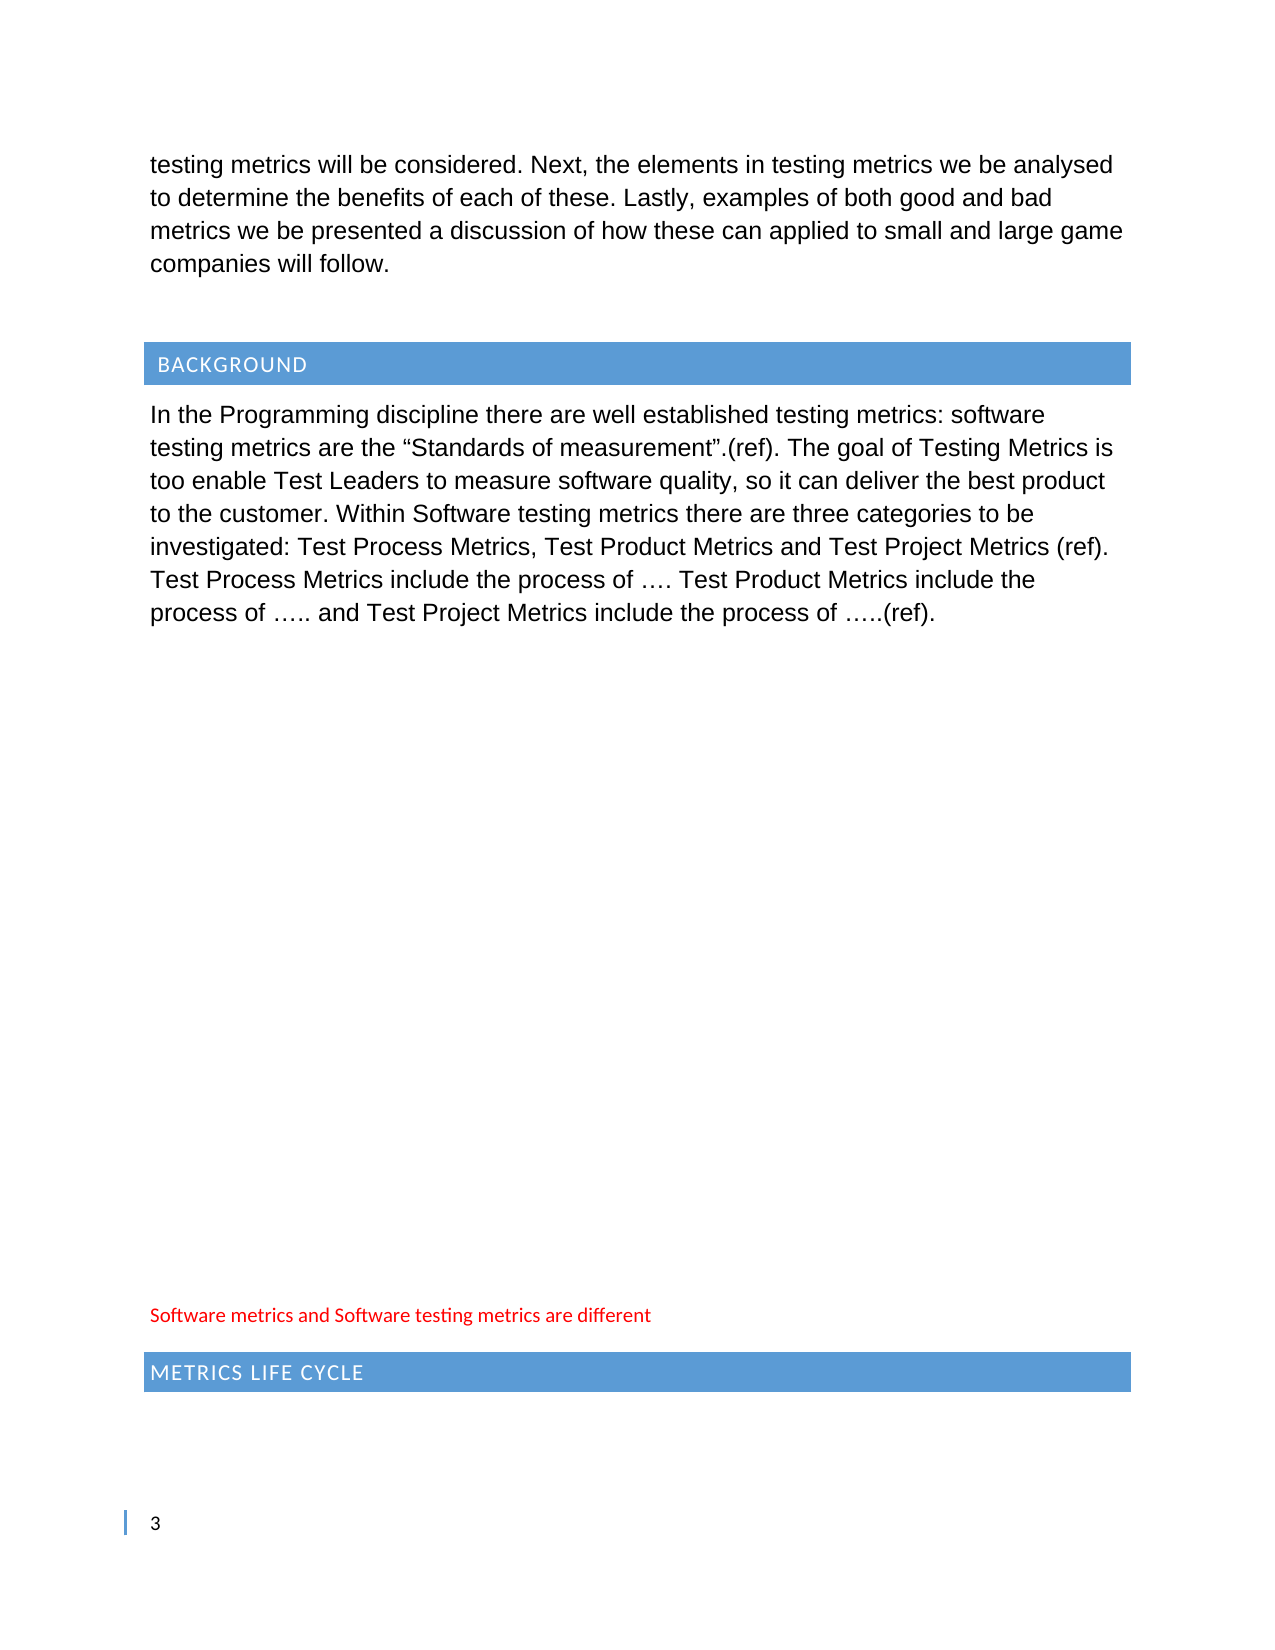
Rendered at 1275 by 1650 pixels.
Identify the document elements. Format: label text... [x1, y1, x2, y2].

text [150, 150, 1125, 278]
text In the Programming discipline there are well established testing metrics: software testing metrics are the “Standards of measurement”.(ref). The goal of Testing Metrics is too enable Test Leaders to measure software quality, so it can deliver the best product to the customer. Within Software testing metrics there are three categories to be investigated: Test Process Metrics, Test Product Metrics and Test Project Metrics (ref). Test Process Metrics include the process of …. Test Product Metrics include the process of ….. and Test Project Metrics include the process of …..(ref). [150, 400, 1125, 627]
subtitle Metrics Life Cycle [150, 1358, 1125, 1386]
text Software metrics and Software testing metrics are different [150, 1302, 1125, 1327]
subtitle Background [150, 348, 1125, 379]
